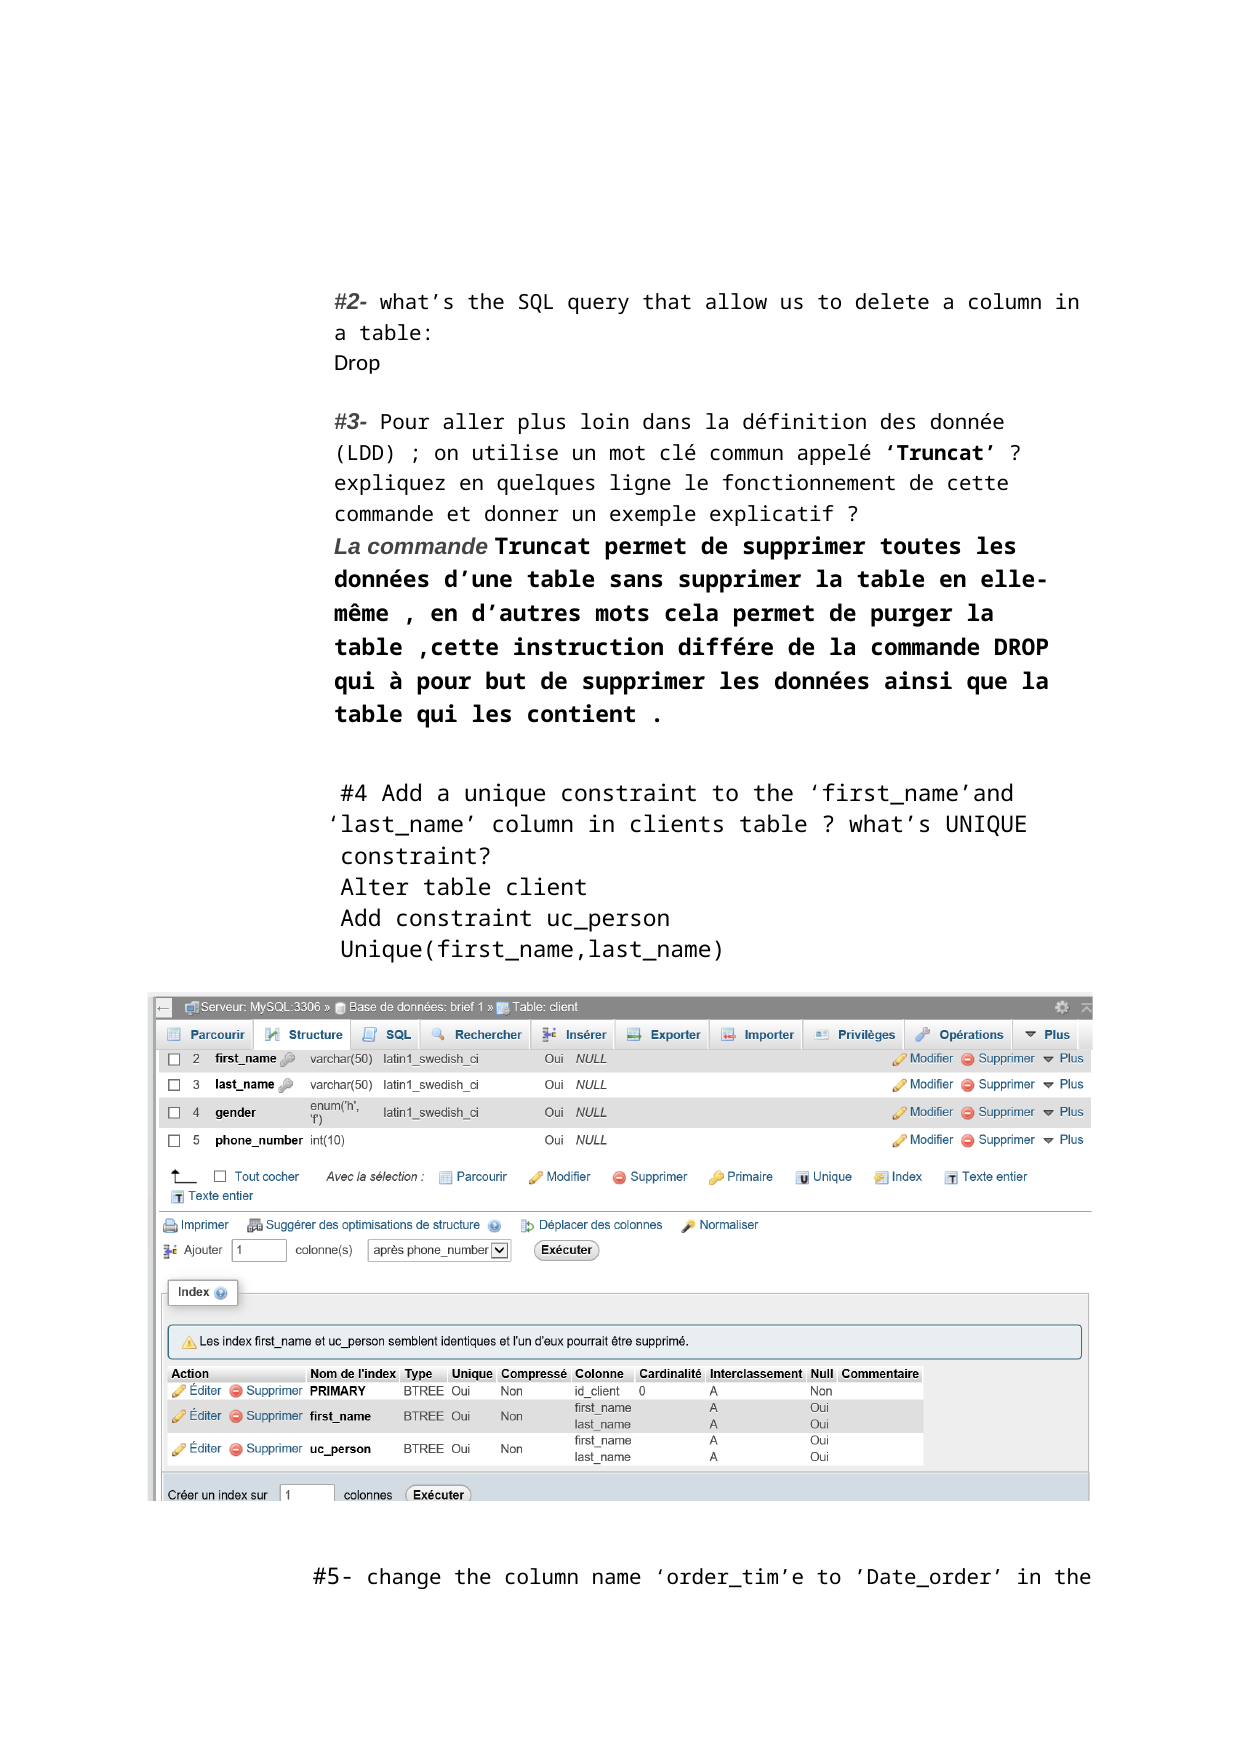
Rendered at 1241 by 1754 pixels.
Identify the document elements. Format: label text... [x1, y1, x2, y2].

list La commande Truncat permet de supprimer toutes les données d’une table sans supprimer la table en elle-même , en d’autres mots cela permet de purger la table ,cette instruction différe de la commande DROP qui à pour but de supprimer les données ainsi que la table qui les contient . [334, 529, 1093, 729]
picture [147, 992, 1093, 1501]
list #3- Pour aller plus loin dans la définition des donnée (LDD) ; on utilise un mot clé commun appelé ‘Truncat’ ? expliquez en quelques ligne le fonctionnement de cette commande et donner un exemple explicatif ? [334, 407, 1093, 527]
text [148, 1560, 1093, 1591]
list #2- what’s the SQL query that allow us to delete a column in a table: [334, 287, 1093, 346]
text constraint? [148, 840, 1093, 871]
text Alter table client [148, 871, 1093, 902]
text #4 Add a unique constraint to the ‘first_name’and [148, 777, 1093, 808]
text ‘last_name’ column in clients table ? what’s UNIQUE [148, 808, 1093, 840]
list Drop [334, 348, 1093, 376]
text Unique(first_name,last_name) [148, 933, 1093, 965]
text Add constraint uc_person [148, 902, 1093, 933]
